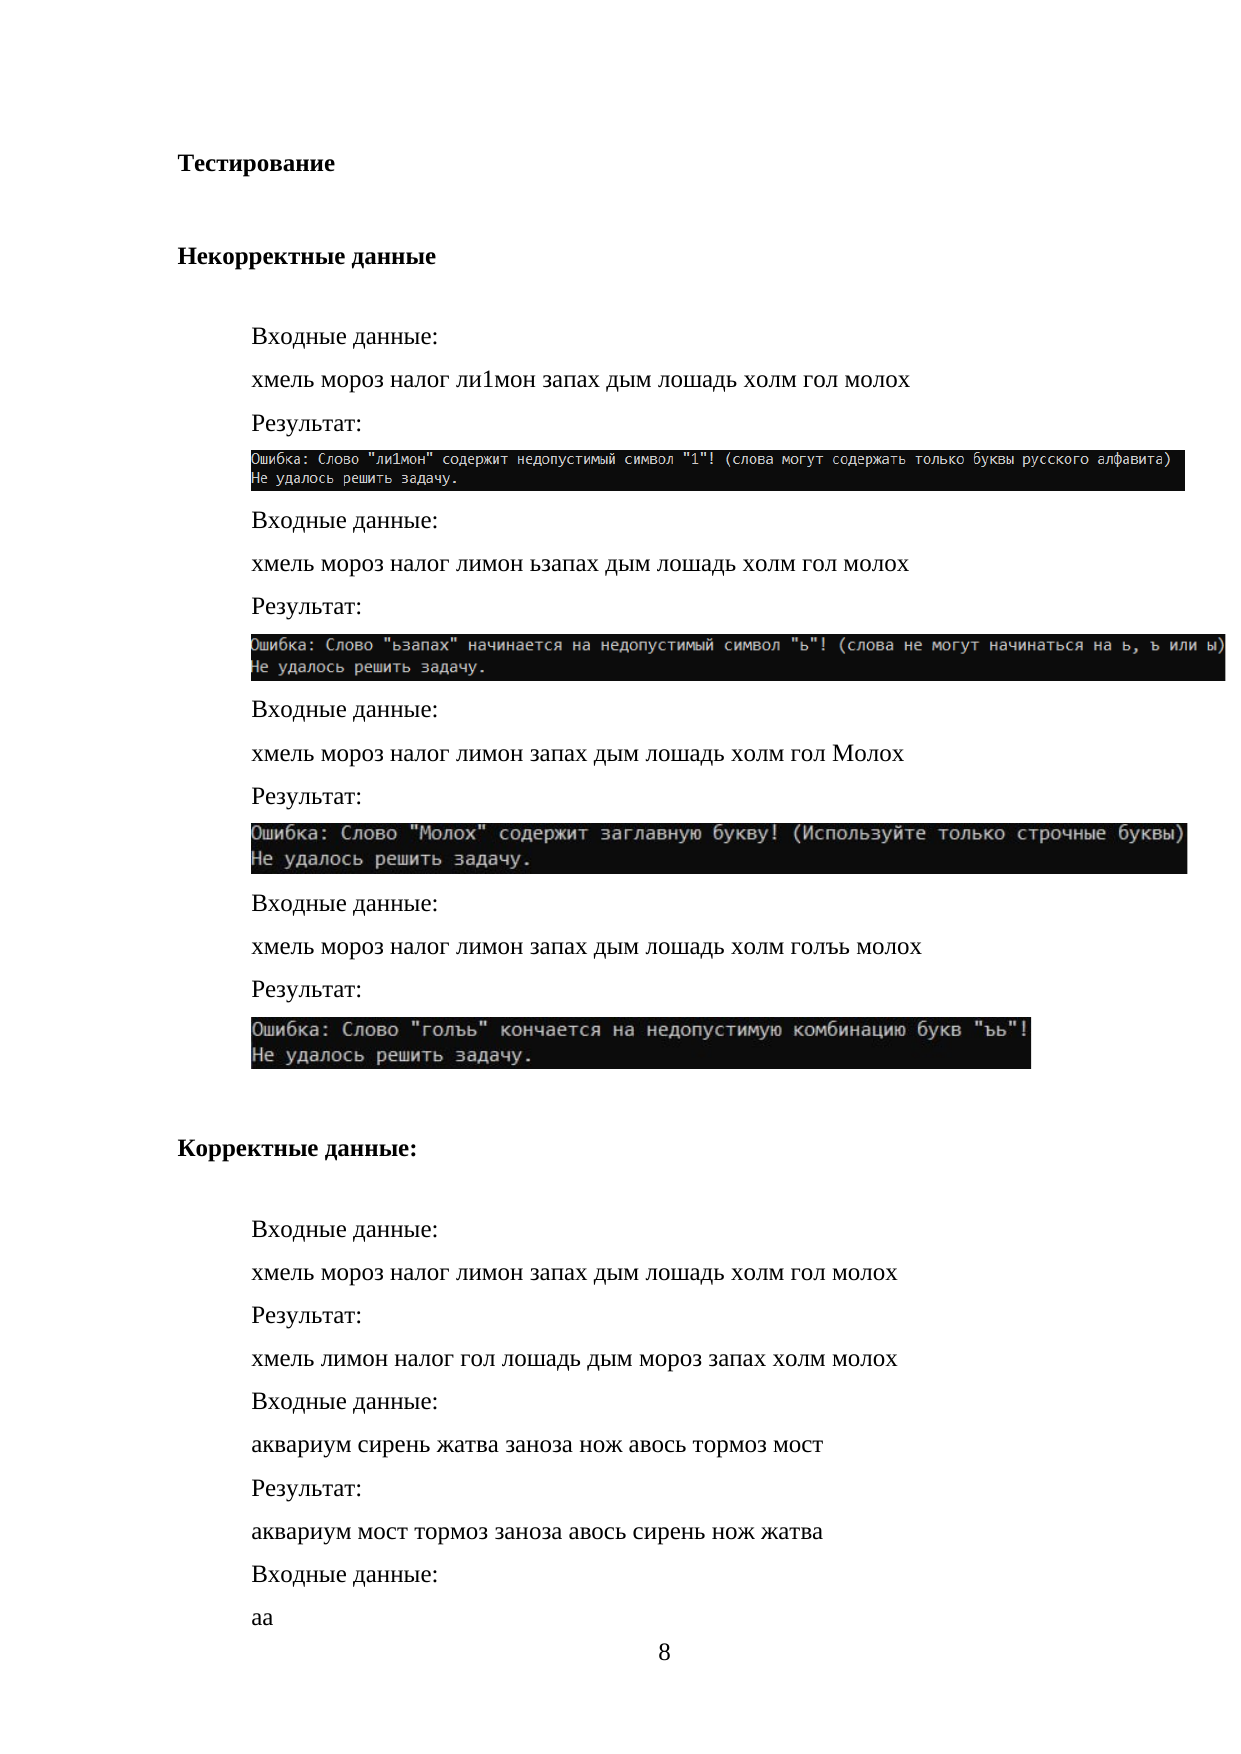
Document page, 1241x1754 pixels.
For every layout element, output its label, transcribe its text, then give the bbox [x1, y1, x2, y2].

text хмель мороз налог лимон запах дым лошадь холм гол Молох [177, 738, 1152, 766]
text Результат: [177, 1300, 1152, 1329]
text хмель мороз налог ли1мон запах дым лошадь холм гол молох [177, 364, 1152, 393]
text Входные данные: [177, 1559, 1152, 1588]
picture [251, 634, 1226, 681]
text Входные данные: [177, 694, 1152, 723]
subtitle Тестирование [177, 148, 1152, 176]
picture [251, 823, 1188, 874]
text Входные данные: [177, 888, 1152, 917]
text Входные данные: [177, 1386, 1152, 1415]
text Входные данные: [177, 1214, 1152, 1243]
text хмель мороз налог лимон запах дым лошадь холм голъь молох [177, 931, 1152, 960]
text Результат: [177, 591, 1152, 620]
subtitle Некорректные данные [177, 241, 1152, 269]
text хмель лимон налог гол лошадь дым мороз запах холм молох [177, 1343, 1152, 1372]
text хмель мороз налог лимон запах дым лошадь холм гол молох [177, 1257, 1152, 1286]
text Результат: [177, 781, 1152, 809]
picture [251, 1017, 1032, 1069]
text Результат: [177, 974, 1152, 1003]
text Входные данные: [177, 321, 1152, 350]
text аа [177, 1602, 1152, 1631]
text аквариум сирень жатва заноза нож авось тормоз мост [177, 1429, 1152, 1458]
text Результат: [177, 1473, 1152, 1501]
text Входные данные: [177, 505, 1152, 534]
text Результат: [177, 408, 1152, 436]
subtitle Корректные данные: [177, 1133, 1152, 1162]
text аквариум мост тормоз заноза авось сирень нож жатва [177, 1516, 1152, 1544]
text хмель мороз налог лимон ьзапах дым лошадь холм гол молох [177, 548, 1152, 577]
picture [251, 450, 1185, 491]
